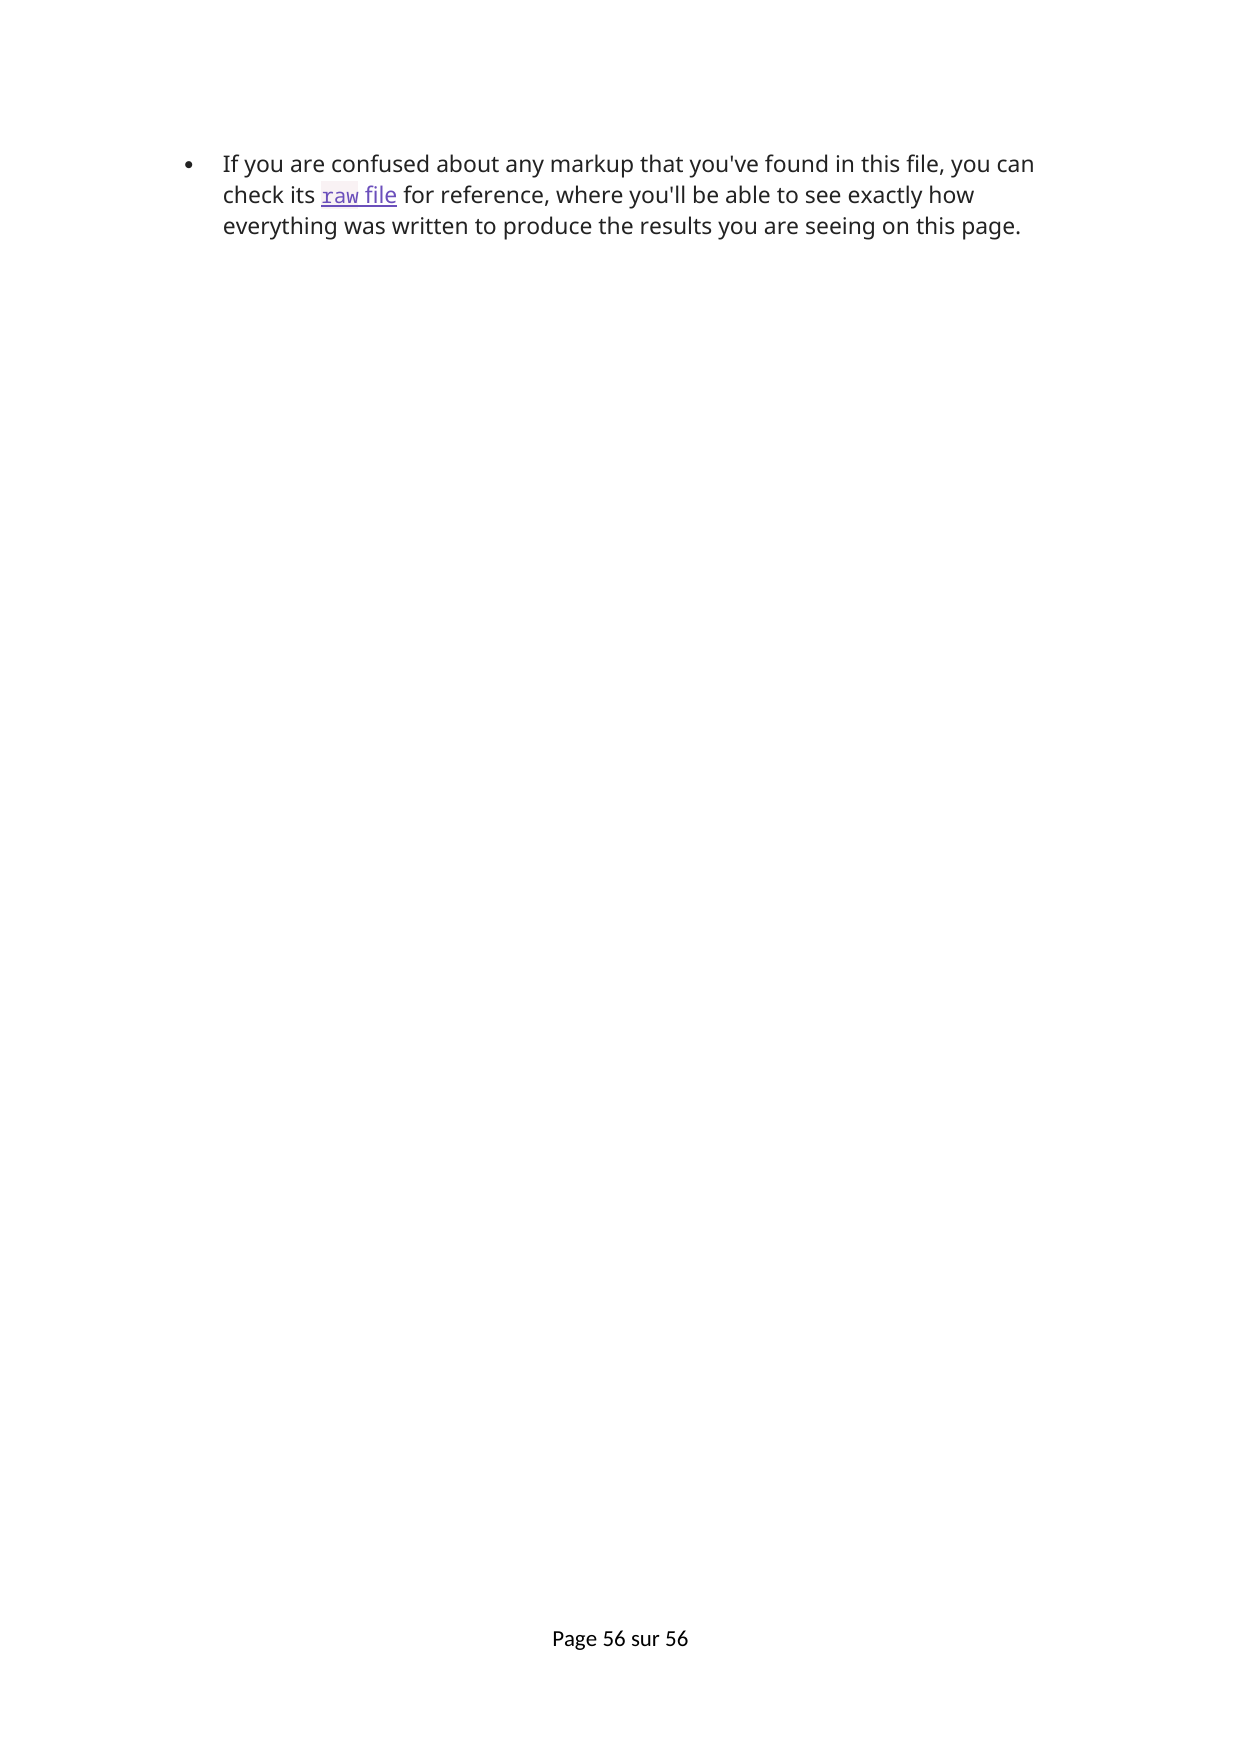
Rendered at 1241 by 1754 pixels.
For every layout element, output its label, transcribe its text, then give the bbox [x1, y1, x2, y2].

list If you are confused about any markup that you've found in this file, you can check its raw file for reference, where you'll be able to see exactly how everything was written to produce the results you are seeing on this page. [185, 148, 1093, 241]
